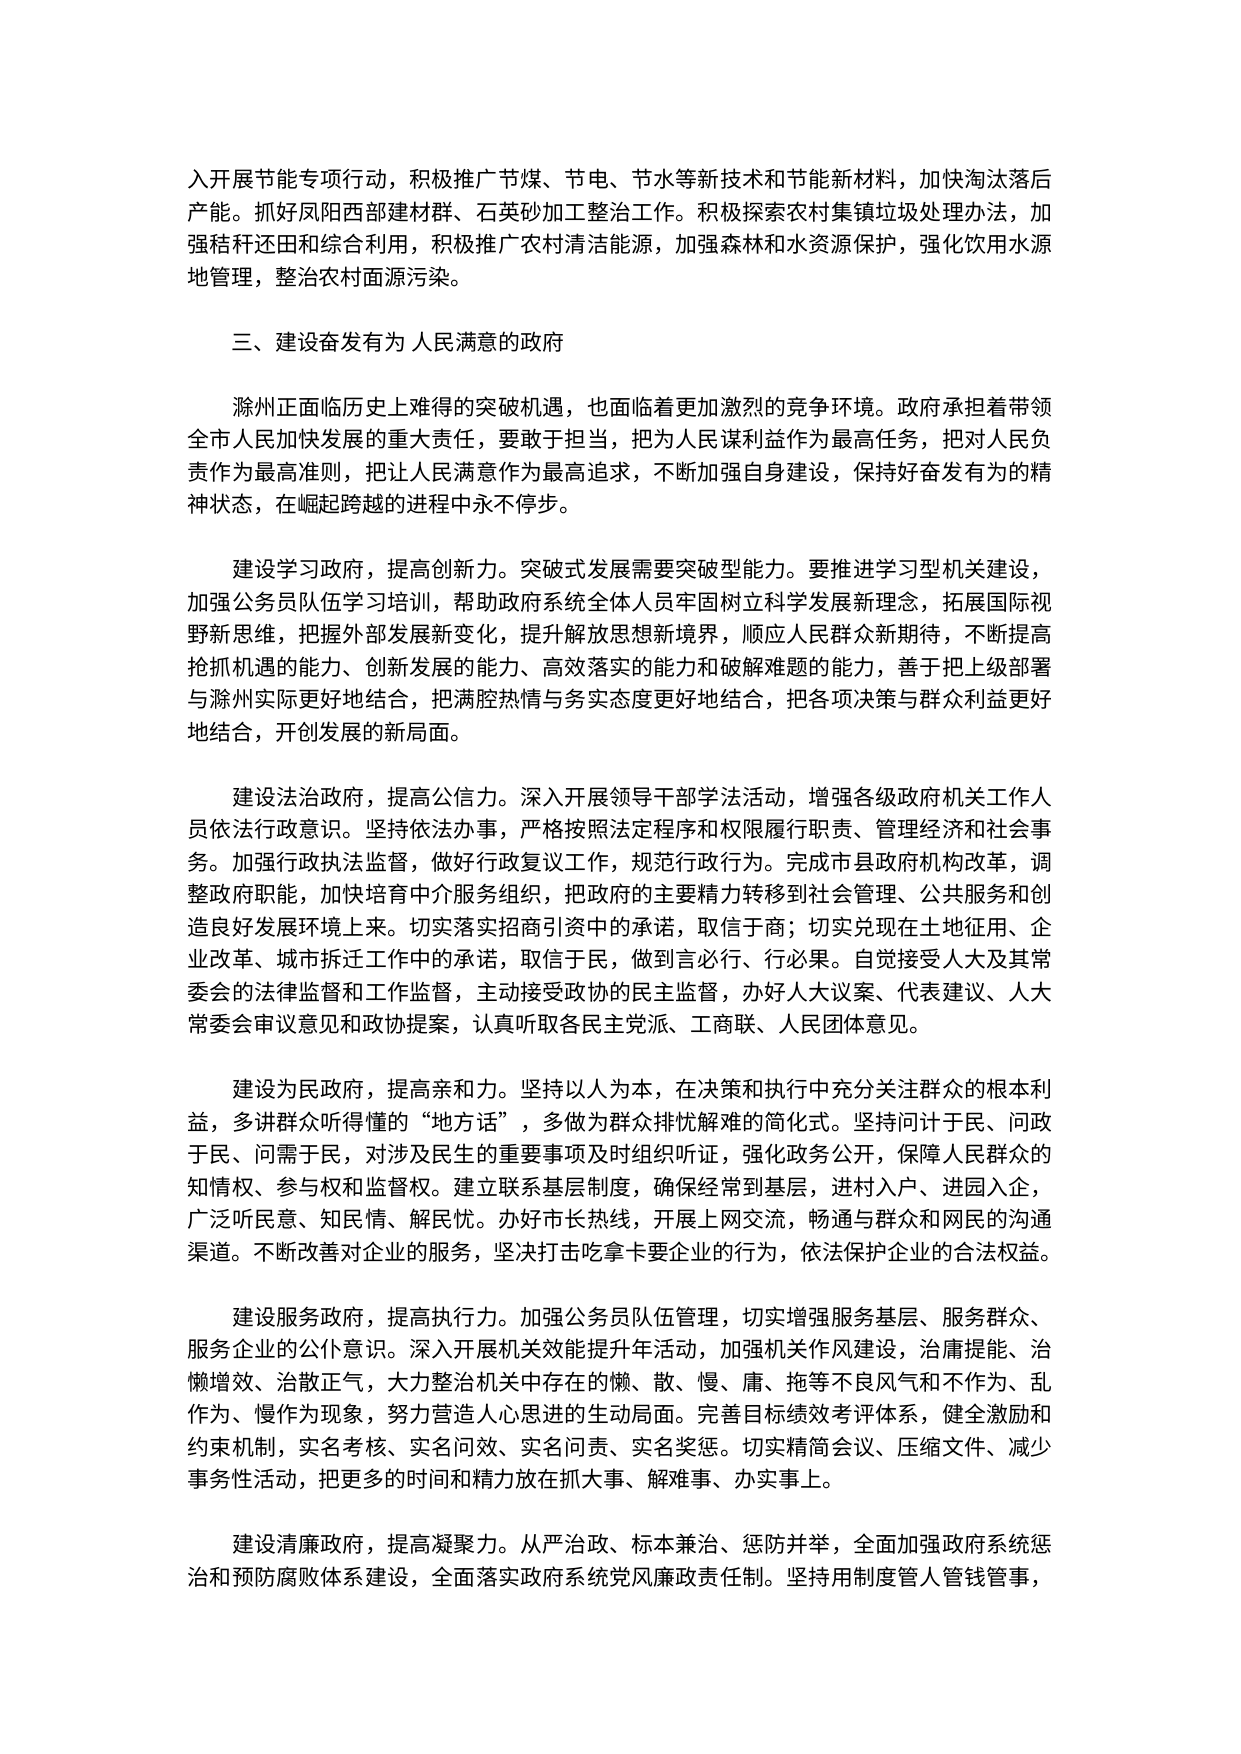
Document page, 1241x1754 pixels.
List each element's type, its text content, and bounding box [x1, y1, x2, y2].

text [187, 162, 1053, 292]
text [187, 1527, 1053, 1592]
text 三、建设奋发有为 人民满意的政府 [187, 324, 1053, 357]
text 滁州正面临历史上难得的突破机遇，也面临着更加激烈的竞争环境。政府承担着带领全市人民加快发展的重大责任，要敢于担当，把为人民谋利益作为最高任务，把对人民负责作为最高准则，把让人民满意作为最高追求，不断加强自身建设，保持好奋发有为的精神状态，在崛起跨越的进程中永不停步。 [187, 389, 1053, 519]
text 建设学习政府，提高创新力。突破式发展需要突破型能力。要推进学习型机关建设，加强公务员队伍学习培训，帮助政府系统全体人员牢固树立科学发展新理念，拓展国际视野新思维，把握外部发展新变化，提升解放思想新境界，顺应人民群众新期待，不断提高抢抓机遇的能力、创新发展的能力、高效落实的能力和破解难题的能力，善于把上级部署与滁州实际更好地结合，把满腔热情与务实态度更好地结合，把各项决策与群众利益更好地结合，开创发展的新局面。 [187, 552, 1053, 747]
text 建设服务政府，提高执行力。加强公务员队伍管理，切实增强服务基层、服务群众、服务企业的公仆意识。深入开展机关效能提升年活动，加强机关作风建设，治庸提能、治懒增效、治散正气，大力整治机关中存在的懒、散、慢、庸、拖等不良风气和不作为、乱作为、慢作为现象，努力营造人心思进的生动局面。完善目标绩效考评体系，健全激励和约束机制，实名考核、实名问效、实名问责、实名奖惩。切实精简会议、压缩文件、减少事务性活动，把更多的时间和精力放在抓大事、解难事、办实事上。 [187, 1299, 1053, 1494]
text 建设为民政府，提高亲和力。坚持以人为本，在决策和执行中充分关注群众的根本利益，多讲群众听得懂的“地方话”，多做为群众排忧解难的简化式。坚持问计于民、问政于民、问需于民，对涉及民生的重要事项及时组织听证，强化政务公开，保障人民群众的知情权、参与权和监督权。建立联系基层制度，确保经常到基层，进村入户、进园入企，广泛听民意、知民情、解民忧。办好市长热线，开展上网交流，畅通与群众和网民的沟通渠道。不断改善对企业的服务，坚决打击吃拿卡要企业的行为，依法保护企业的合法权益。 [187, 1072, 1053, 1267]
text 建设法治政府，提高公信力。深入开展领导干部学法活动，增强各级政府机关工作人员依法行政意识。坚持依法办事，严格按照法定程序和权限履行职责、管理经济和社会事务。加强行政执法监督，做好行政复议工作，规范行政行为。完成市县政府机构改革，调整政府职能，加快培育中介服务组织，把政府的主要精力转移到社会管理、公共服务和创造良好发展环境上来。切实落实招商引资中的承诺，取信于商；切实兑现在土地征用、企业改革、城市拆迁工作中的承诺，取信于民，做到言必行、行必果。自觉接受人大及其常委会的法律监督和工作监督，主动接受政协的民主监督，办好人大议案、代表建议、人大常委会审议意见和政协提案，认真听取各民主党派、工商联、人民团体意见。 [187, 779, 1053, 1039]
